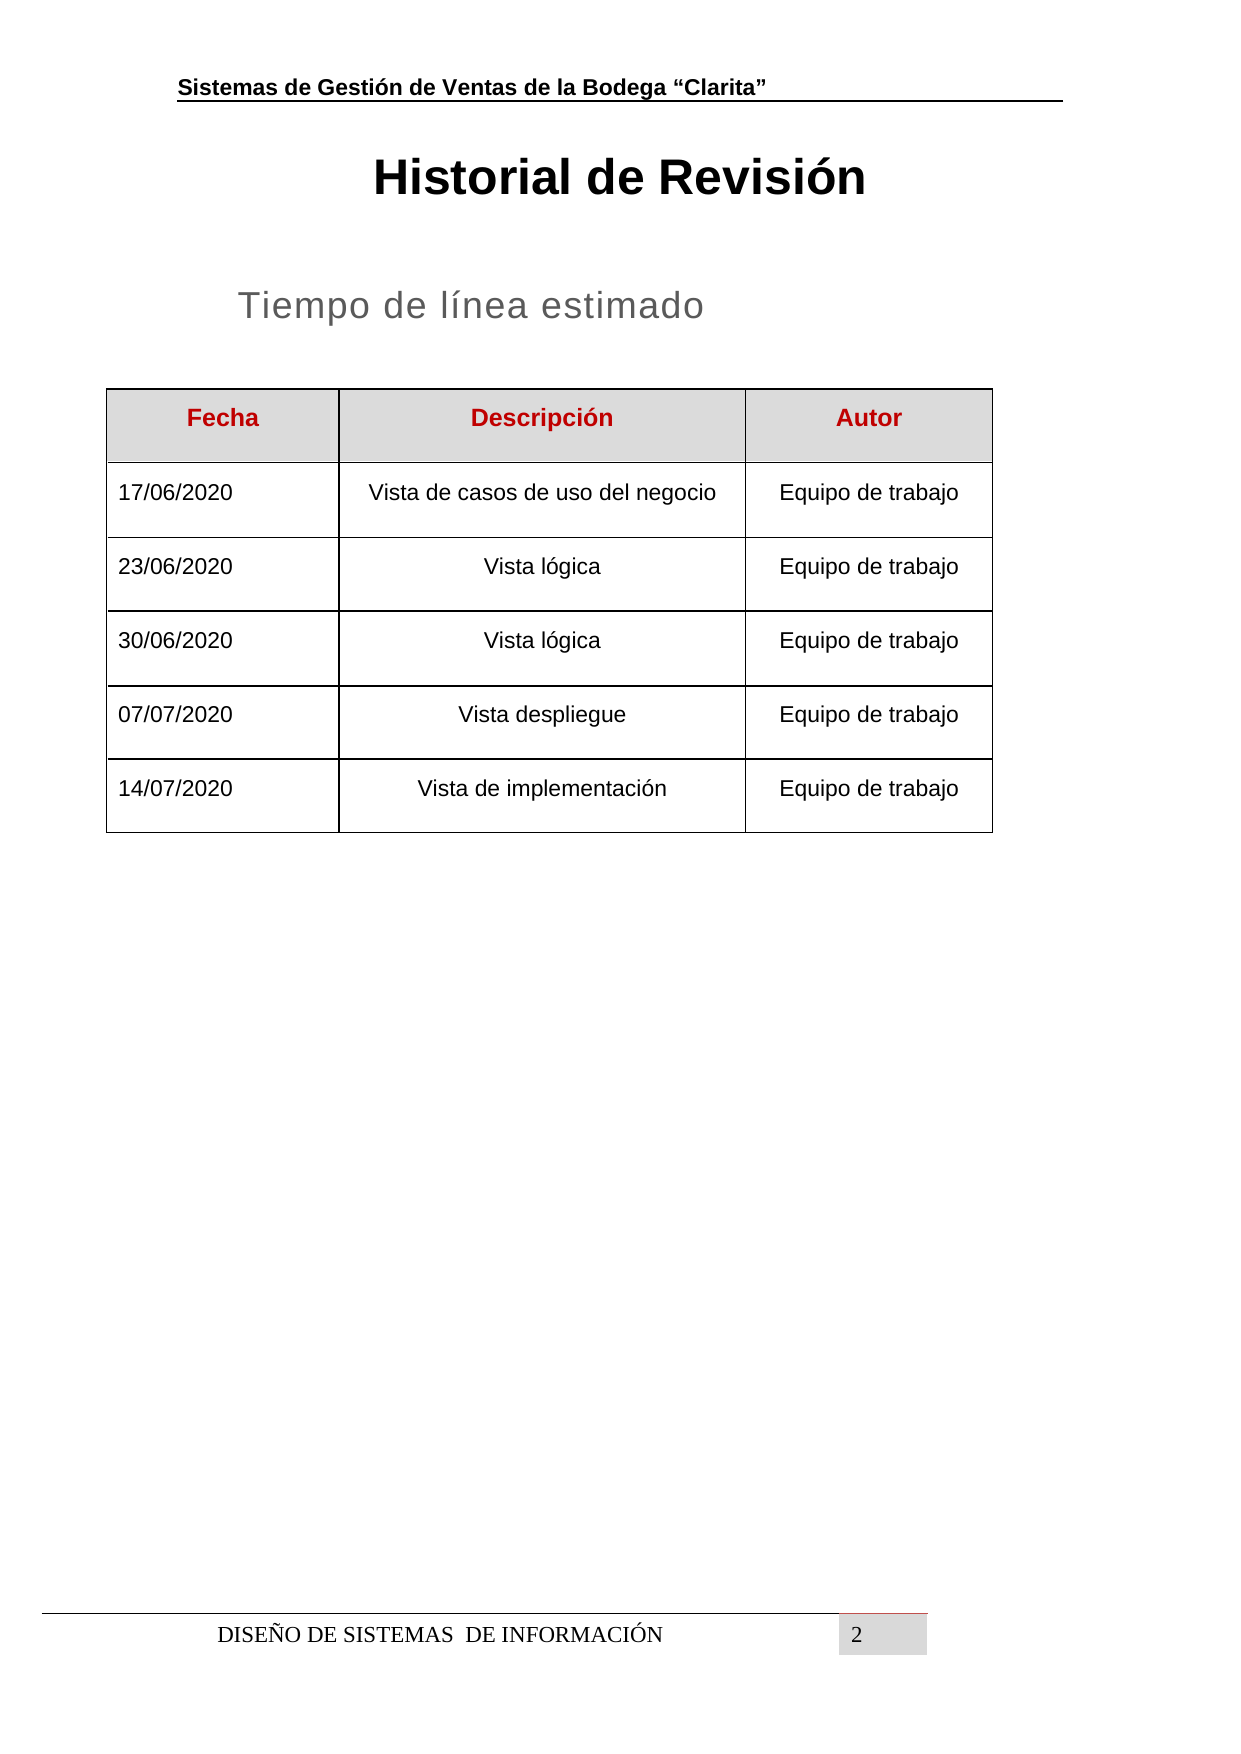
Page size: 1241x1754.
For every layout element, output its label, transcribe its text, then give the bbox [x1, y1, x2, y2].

text Historial de Revisión [177, 148, 1063, 205]
table_header Descripción [340, 390, 745, 461]
table_cell 30/06/2020 [107, 611, 338, 685]
table_cell Vista lógica [340, 612, 745, 685]
table_cell 14/07/2020 [107, 759, 338, 832]
table_cell 23/06/2020 [107, 538, 338, 610]
table_cell Equipo de trabajo [746, 463, 992, 536]
subtitle Tiempo de línea estimado [237, 283, 1063, 326]
table_cell Vista de implementación [340, 760, 745, 832]
table_header Fecha [107, 390, 338, 461]
table_cell Vista de casos de uso del negocio [340, 463, 745, 536]
table_cell Vista lógica [340, 538, 745, 610]
table_cell 17/06/2020 [107, 463, 338, 536]
table_cell Equipo de trabajo [746, 538, 992, 610]
table_cell Vista despliegue [340, 687, 745, 758]
table_cell Equipo de trabajo [746, 612, 992, 685]
table_cell Equipo de trabajo [746, 687, 992, 758]
table_cell Equipo de trabajo [746, 760, 992, 832]
table_header Autor [746, 390, 992, 461]
table_cell 07/07/2020 [107, 686, 338, 758]
